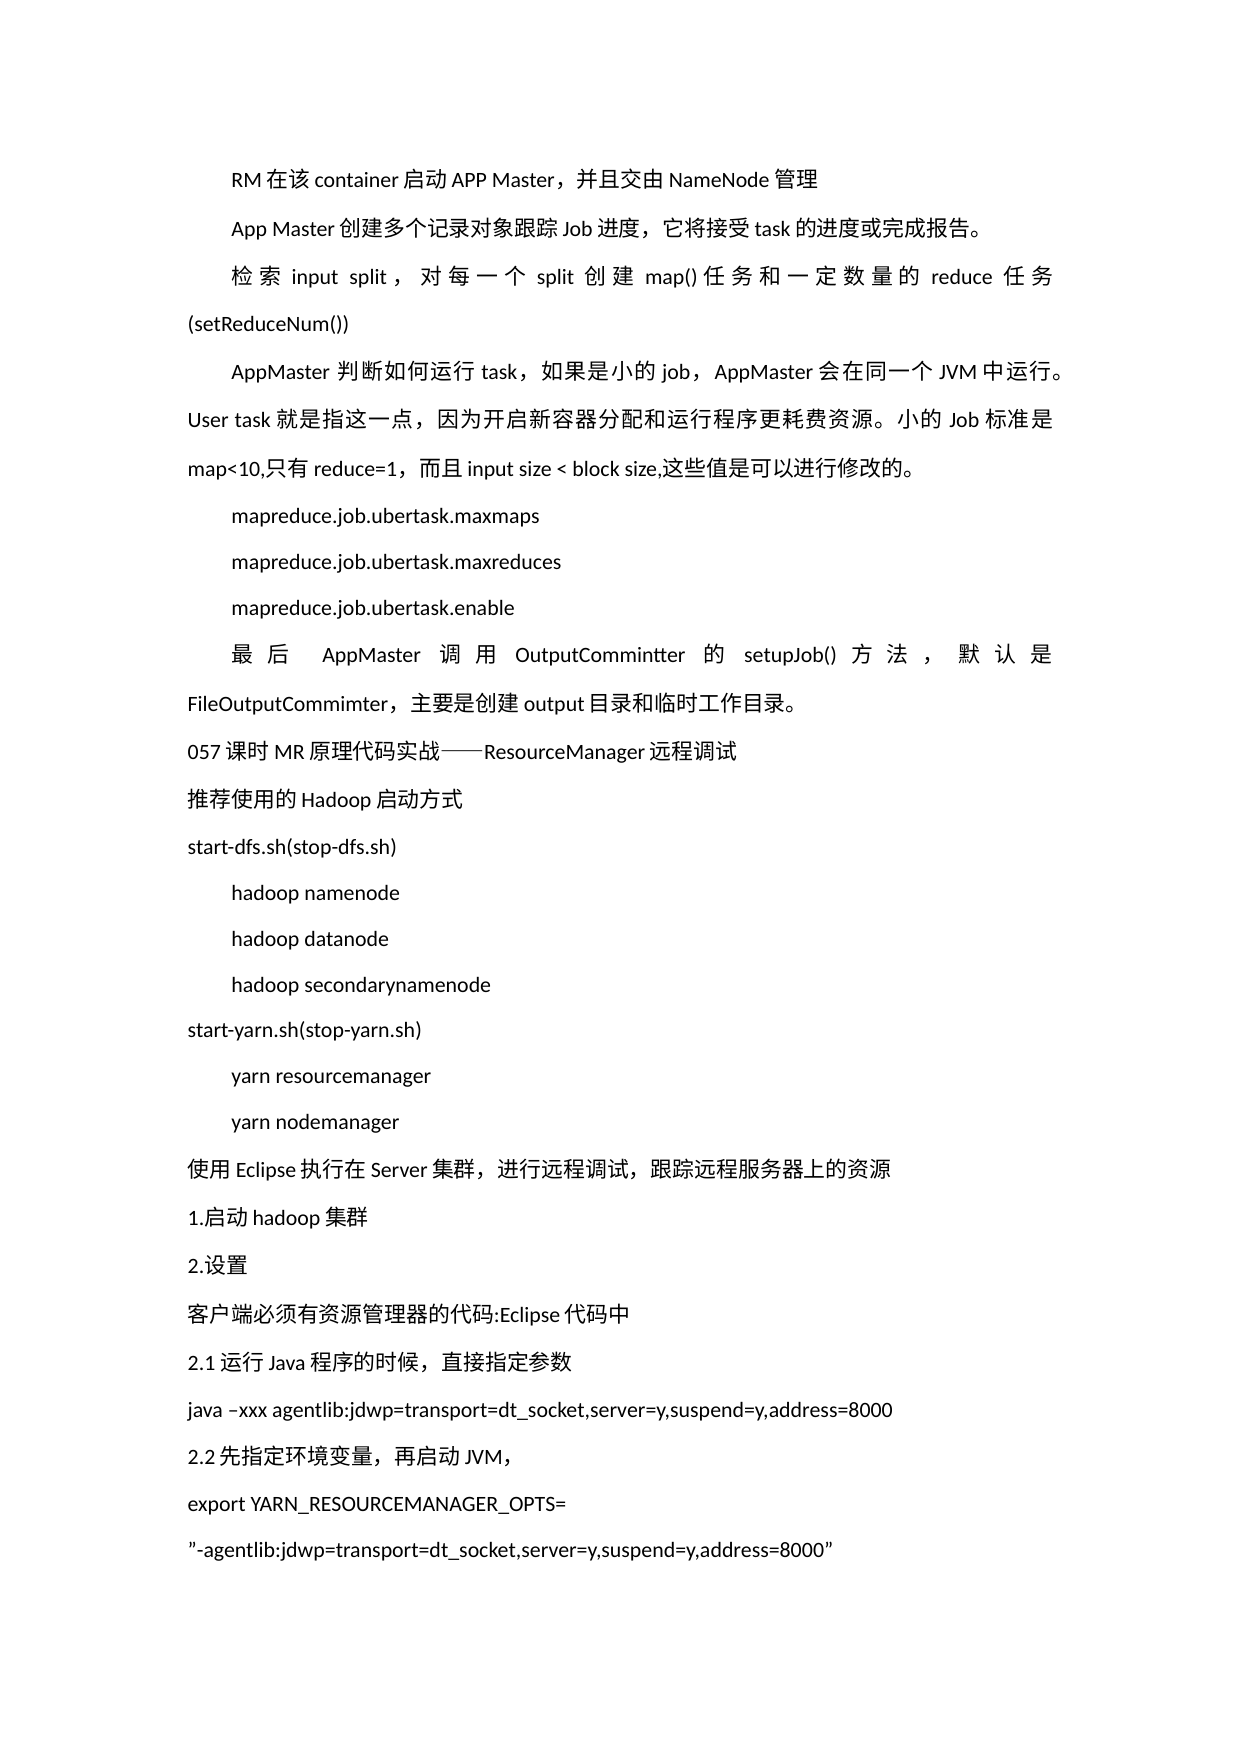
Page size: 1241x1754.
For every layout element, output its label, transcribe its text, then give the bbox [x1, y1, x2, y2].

text mapreduce.job.ubertask.maxmaps [187, 499, 1053, 532]
text 057课时 MR原理代码实战——ResourceManager远程调试 [187, 734, 1053, 766]
text start-dfs.sh(stop-dfs.sh) [187, 830, 1053, 863]
text yarn nodemanager [187, 1105, 1053, 1138]
text 2.设置 [187, 1248, 1053, 1280]
text mapreduce.job.ubertask.enable [187, 591, 1053, 623]
text hadoop datanode [187, 922, 1053, 954]
text 客户端必须有资源管理器的代码:Eclipse代码中 [187, 1296, 1053, 1329]
text yarn resourcemanager [187, 1059, 1053, 1092]
text 最后 AppMaster调用OutputCommintter的setupJob()方法，默认是FileOutputCommimter，主要是创建output目录和临时工作目录。 [187, 637, 1053, 718]
text 使用Eclipse执行在Server集群，进行远程调试，跟踪远程服务器上的资源 [187, 1151, 1053, 1184]
text mapreduce.job.ubertask.maxreduces [187, 545, 1053, 577]
text 2.2先指定环境变量，再启动JVM， [187, 1439, 1053, 1471]
text java –xxx agentlib:jdwp=transport=dt_socket,server=y,suspend=y,address=8000 [187, 1393, 1053, 1425]
text start-yarn.sh(stop-yarn.sh) [187, 1014, 1053, 1046]
text RM在该container启动APP Master，并且交由NameNode管理 [187, 162, 1053, 194]
text 检索input split，对每一个split创建map()任务和一定数量的reduce任务(setReduceNum()) [187, 259, 1053, 340]
text export YARN_RESOURCEMANAGER_OPTS= [187, 1487, 1053, 1519]
text hadoop namenode [187, 876, 1053, 909]
text App Master创建多个记录对象跟踪Job进度，它将接受task的进度或完成报告。 [187, 210, 1053, 243]
text 1.启动hadoop集群 [187, 1199, 1053, 1232]
text hadoop secondarynamenode [187, 968, 1053, 1000]
text 2.1 运行Java程序的时候，直接指定参数 [187, 1344, 1053, 1377]
text ”-agentlib:jdwp=transport=dt_socket,server=y,suspend=y,address=8000” [187, 1533, 1053, 1565]
text 推荐使用的Hadoop启动方式 [187, 782, 1053, 814]
text AppMaster 判断如何运行task，如果是小的job，AppMaster会在同一个JVM中运行。User task就是指这一点，因为开启新容器分配和运行程序更耗费资源。小的Job标准是map<10,只有reduce=1，而且input size < block size,这些值是可以进行修改的。 [187, 353, 1053, 483]
